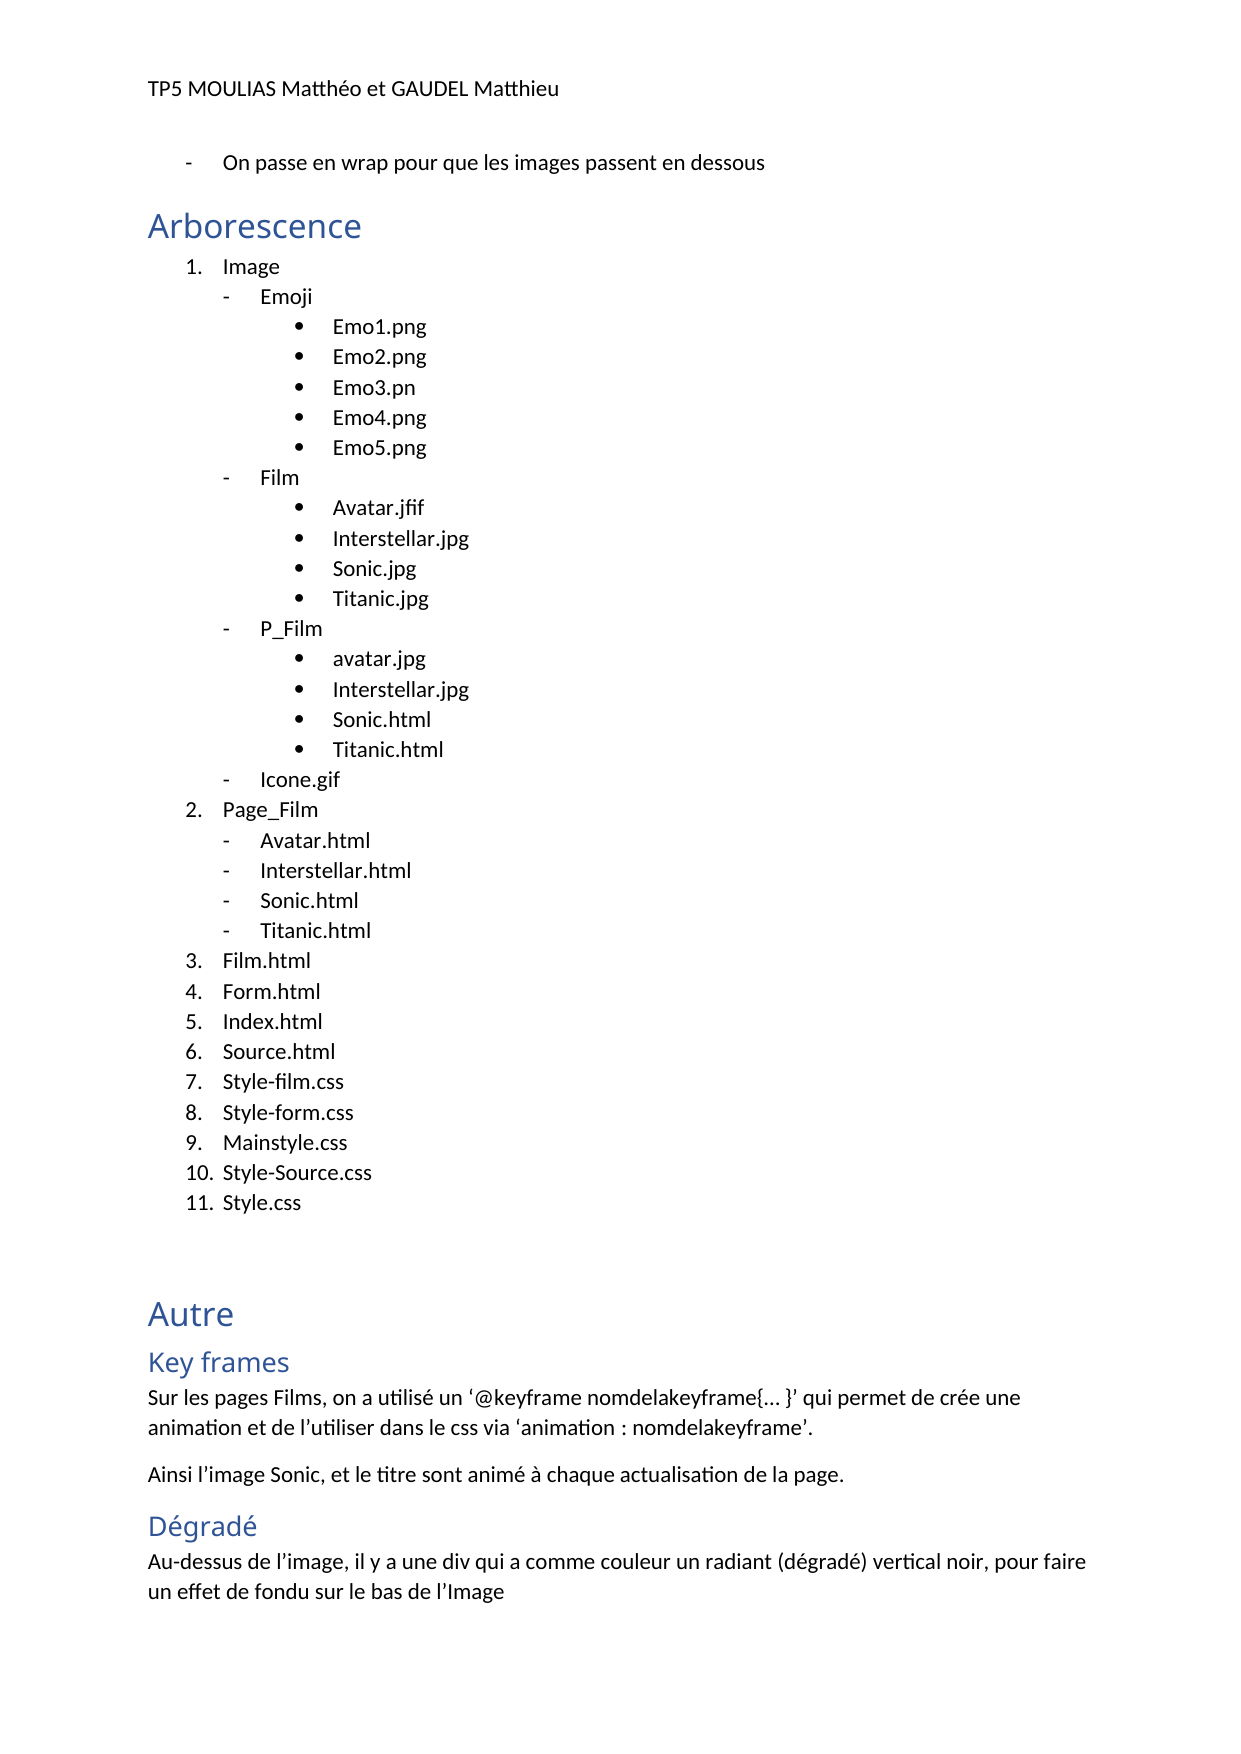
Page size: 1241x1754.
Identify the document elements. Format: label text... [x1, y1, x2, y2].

text Ainsi l’image Sonic, et le titre sont animé à chaque actualisation de la page. [148, 1460, 1093, 1488]
list Emoji [223, 282, 1093, 310]
list Form.html [185, 977, 1093, 1005]
list Emo2.png [295, 342, 1093, 370]
list Page_Film [185, 796, 1093, 823]
list Interstellar.jpg [295, 524, 1093, 552]
subtitle Arborescence [148, 203, 1093, 248]
list Avatar.html [223, 826, 1093, 854]
list Emo4.png [295, 403, 1093, 431]
list Mainstyle.css [185, 1128, 1093, 1156]
list Emo5.png [295, 433, 1093, 461]
list Avatar.jfif [295, 493, 1093, 521]
list Sonic.html [295, 705, 1093, 733]
list avatar.jpg [295, 644, 1093, 672]
list Icone.gif [223, 765, 1093, 793]
subtitle Autre [148, 1290, 1093, 1336]
list On passe en wrap pour que les images passent en dessous [185, 148, 1093, 176]
list Film.html [185, 947, 1093, 974]
list Film [223, 463, 1093, 491]
list Style.css [185, 1188, 1093, 1216]
list Style-form.css [185, 1098, 1093, 1126]
list Sonic.jpg [295, 554, 1093, 582]
list Sonic.html [223, 886, 1093, 914]
text Au-dessus de l’image, il y a une div qui a comme couleur un radiant (dégradé) vertical noir, pour faire un effet de fondu sur le bas de l’Image [148, 1547, 1093, 1605]
list Style-film.css [185, 1067, 1093, 1095]
list Titanic.html [223, 916, 1093, 944]
subtitle Dégradé [148, 1507, 1093, 1544]
subtitle Key frames [148, 1343, 1093, 1380]
list Index.html [185, 1007, 1093, 1035]
text Sur les pages Films, on a utilisé un ‘@keyframe nomdelakeyframe{… }’ qui permet de crée une animation et de l’utiliser dans le css via ‘animation : nomdelakeyframe’. [148, 1383, 1093, 1441]
list Interstellar.jpg [295, 675, 1093, 703]
list Image [185, 252, 1093, 280]
list Style-Source.css [185, 1158, 1093, 1186]
list P_Film [223, 614, 1093, 642]
list Emo3.pn [295, 373, 1093, 401]
list Titanic.jpg [295, 584, 1093, 612]
list Interstellar.html [223, 856, 1093, 884]
list Source.html [185, 1037, 1093, 1065]
list Titanic.html [295, 735, 1093, 763]
list Emo1.png [295, 312, 1093, 340]
